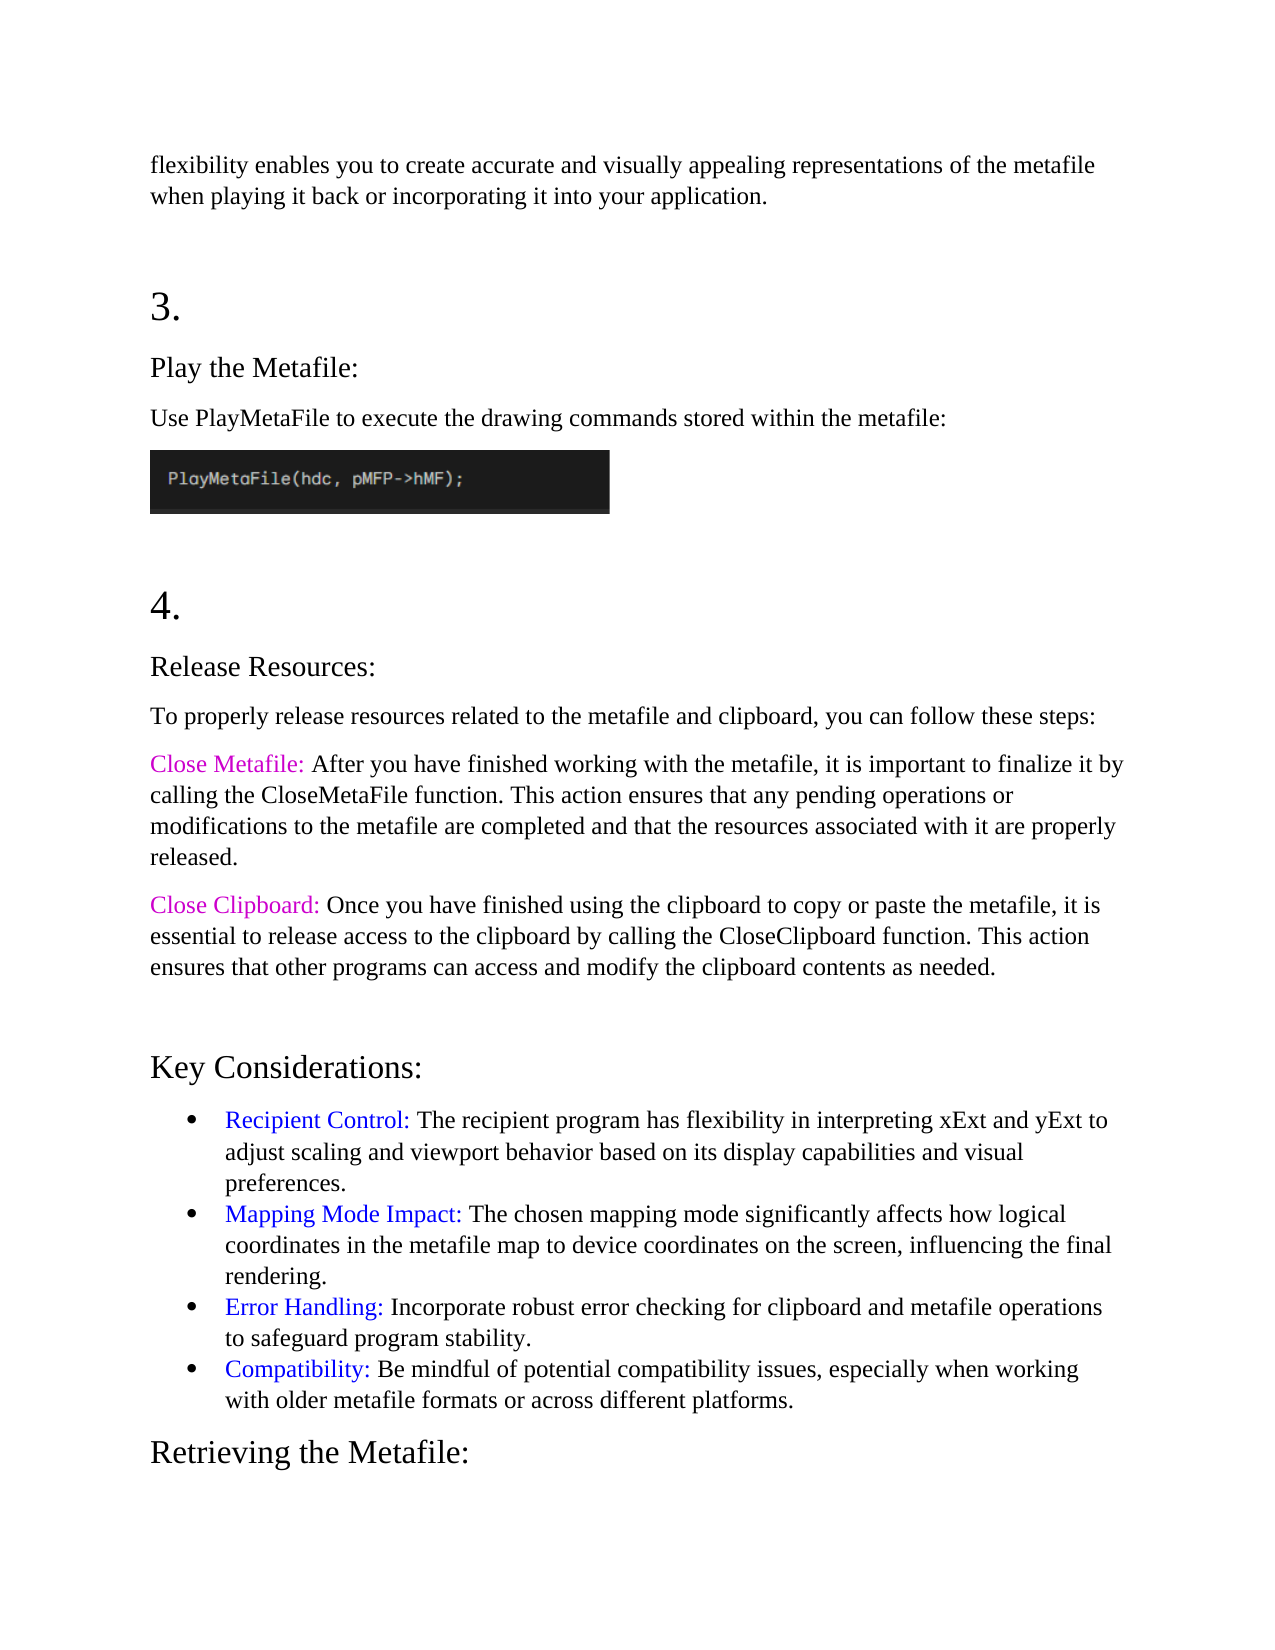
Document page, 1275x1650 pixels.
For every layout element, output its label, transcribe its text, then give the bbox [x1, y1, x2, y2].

list Mapping Mode Impact: The chosen mapping mode significantly affects how logical coordinates in the metafile map to device coordinates on the screen, influencing the final rendering. [187, 1199, 1125, 1289]
text Use PlayMetaFile to execute the drawing commands stored within the metafile: [150, 403, 1125, 431]
text Close Metafile: After you have finished working with the metafile, it is important to finalize it by calling the CloseMetaFile function. This action ensures that any pending operations or modifications to the metafile are completed and that the resources associated with it are properly released. [150, 749, 1125, 871]
text Retrieving the Metafile: [150, 1433, 1125, 1471]
list Compatibility: Be mindful of potential compatibility issues, especially when working with older metafile formats or across different platforms. [187, 1354, 1125, 1414]
text Key Considerations: [150, 1047, 1125, 1086]
list Recipient Control: The recipient program has flexibility in interpreting xExt and yExt to adjust scaling and viewport behavior based on its display capabilities and visual preferences. [187, 1106, 1125, 1196]
text Close Clipboard: Once you have finished using the clipboard to copy or paste the metafile, it is essential to release access to the clipboard by calling the CloseClipboard function. This action ensures that other programs can access and modify the clipboard contents as needed. [150, 890, 1125, 981]
list Error Handling: Incorporate robust error checking for clipboard and metafile operations to safeguard program stability. [187, 1292, 1125, 1352]
text 3. [150, 282, 1125, 329]
picture [150, 450, 610, 514]
text Release Resources: [150, 649, 1125, 682]
text Play the Metafile: [150, 350, 1125, 383]
text To properly release resources related to the metafile and clipboard, you can follow these steps: [150, 701, 1125, 730]
text 4. [150, 580, 1125, 628]
